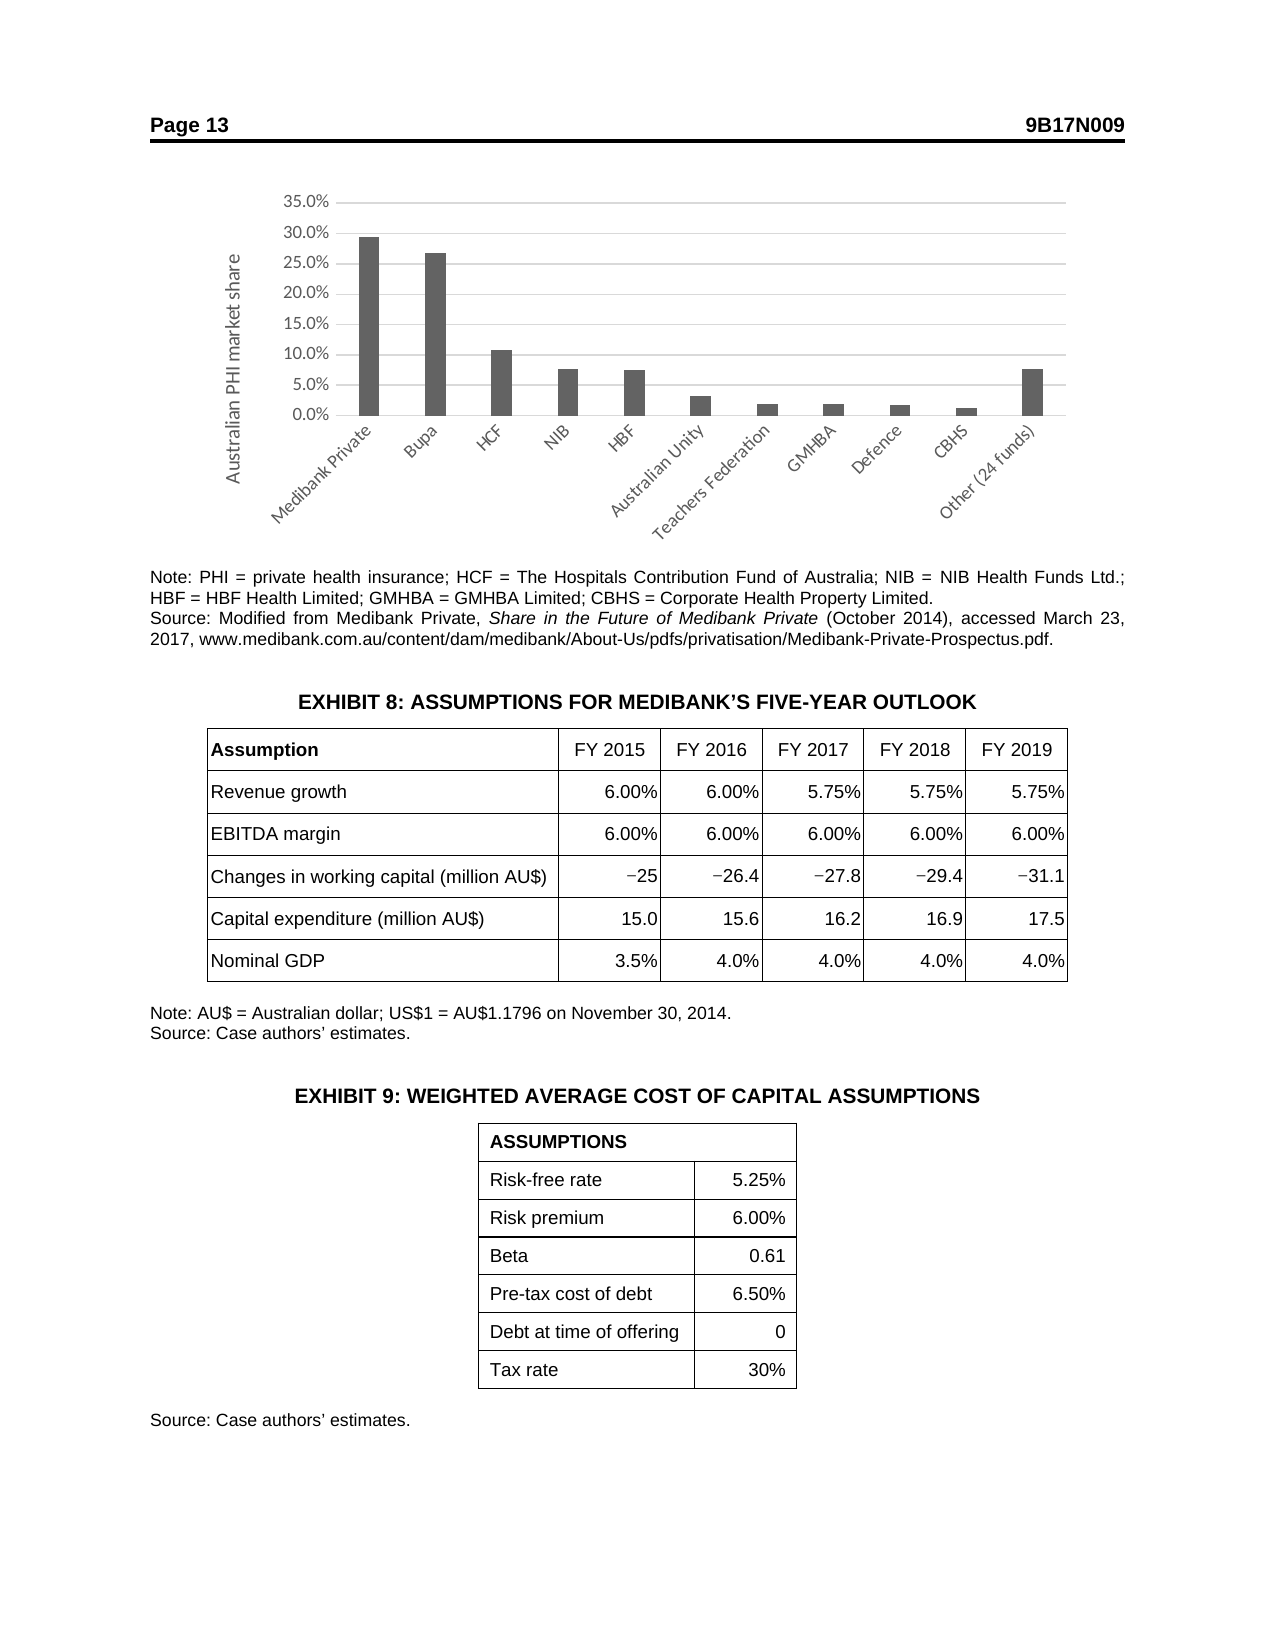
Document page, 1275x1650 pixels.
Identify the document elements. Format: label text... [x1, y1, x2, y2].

table_cell −31.1 [966, 856, 1067, 897]
table_header FY 2019 [966, 729, 1067, 770]
table_cell Tax rate [479, 1351, 694, 1388]
table_cell −29.4 [864, 856, 965, 897]
table_cell 5.25% [695, 1162, 796, 1198]
table_cell 4.0% [763, 940, 863, 981]
table_cell 6.00% [661, 771, 762, 812]
text Source: Case authors’ estimates. [150, 1409, 1125, 1430]
table_cell 6.00% [559, 771, 660, 812]
table_cell 16.2 [763, 898, 863, 939]
table_header FY 2017 [763, 729, 863, 770]
table_cell 4.0% [864, 940, 965, 981]
table_cell 6.00% [661, 814, 762, 854]
table_cell Changes in working capital (million AU$) [208, 856, 558, 897]
table_cell 6.00% [559, 814, 660, 854]
table_cell 16.9 [864, 898, 965, 939]
table_cell −25 [559, 856, 660, 897]
table_cell Nominal GDP [208, 940, 558, 981]
table_cell 0.61 [695, 1238, 796, 1274]
table_header FY 2015 [559, 729, 660, 770]
table_cell 6.00% [763, 814, 863, 854]
table_cell 6.00% [695, 1200, 796, 1236]
table_cell EBITDA margin [208, 814, 558, 854]
table_cell 17.5 [966, 898, 1067, 939]
table_header ASSUMPTIONS [479, 1124, 796, 1161]
table_cell −26.4 [661, 856, 762, 897]
table_cell 3.5% [559, 940, 660, 981]
table_header Assumption [208, 729, 558, 770]
table_cell 6.50% [695, 1275, 796, 1312]
table_cell Capital expenditure (million AU$) [208, 898, 558, 939]
subtitle Exhibit 8: assumptions for medibank’s five-YEAR OUTLOOK [150, 690, 1125, 714]
table_cell 6.00% [864, 814, 965, 854]
table_cell 6.00% [966, 814, 1067, 854]
table_header FY 2016 [661, 729, 762, 770]
text Source: Modified from Medibank Private, Share in the Future of Medibank Private (October 2014), accessed March 23, 2017, www.medibank.com.au/content/dam/medibank/About-Us/pdfs/privatisation/Medibank-Private-Prospectus.pdf. [150, 608, 1125, 649]
table_cell 0 [695, 1313, 796, 1350]
table_cell 4.0% [661, 940, 762, 981]
table_cell 4.0% [966, 940, 1067, 981]
table_cell 5.75% [763, 771, 863, 812]
table_cell Beta [479, 1238, 694, 1274]
text Source: Case authors’ estimates. [150, 1023, 1125, 1043]
table_cell Risk premium [479, 1200, 694, 1236]
table_cell 5.75% [966, 771, 1067, 812]
table_cell 5.75% [864, 771, 965, 812]
subtitle Exhibit 9: WEIGHTED AVERAGE COST OF CAPITAL ASSUMPTIONS [150, 1084, 1125, 1108]
table_cell −27.8 [763, 856, 863, 897]
table_cell 15.0 [559, 898, 660, 939]
table_cell Risk-free rate [479, 1162, 694, 1198]
table_cell 15.6 [661, 898, 762, 939]
text Note: AU$ = Australian dollar; US$1 = AU$1.1796 on November 30, 2014. [150, 1003, 1125, 1023]
table_header FY 2018 [864, 729, 965, 770]
table_cell Revenue growth [208, 771, 558, 812]
text Note: PHI = private health insurance; HCF = The Hospitals Contribution Fund of Australia; NIB = NIB Health Funds Ltd.; HBF = HBF Health Limited; GMHBA = GMHBA Limited; CBHS = Corporate Health Property Limited. [150, 567, 1125, 608]
table_cell Debt at time of offering [479, 1313, 694, 1350]
table_cell Pre-tax cost of debt [479, 1275, 694, 1312]
table_cell 30% [695, 1351, 796, 1388]
